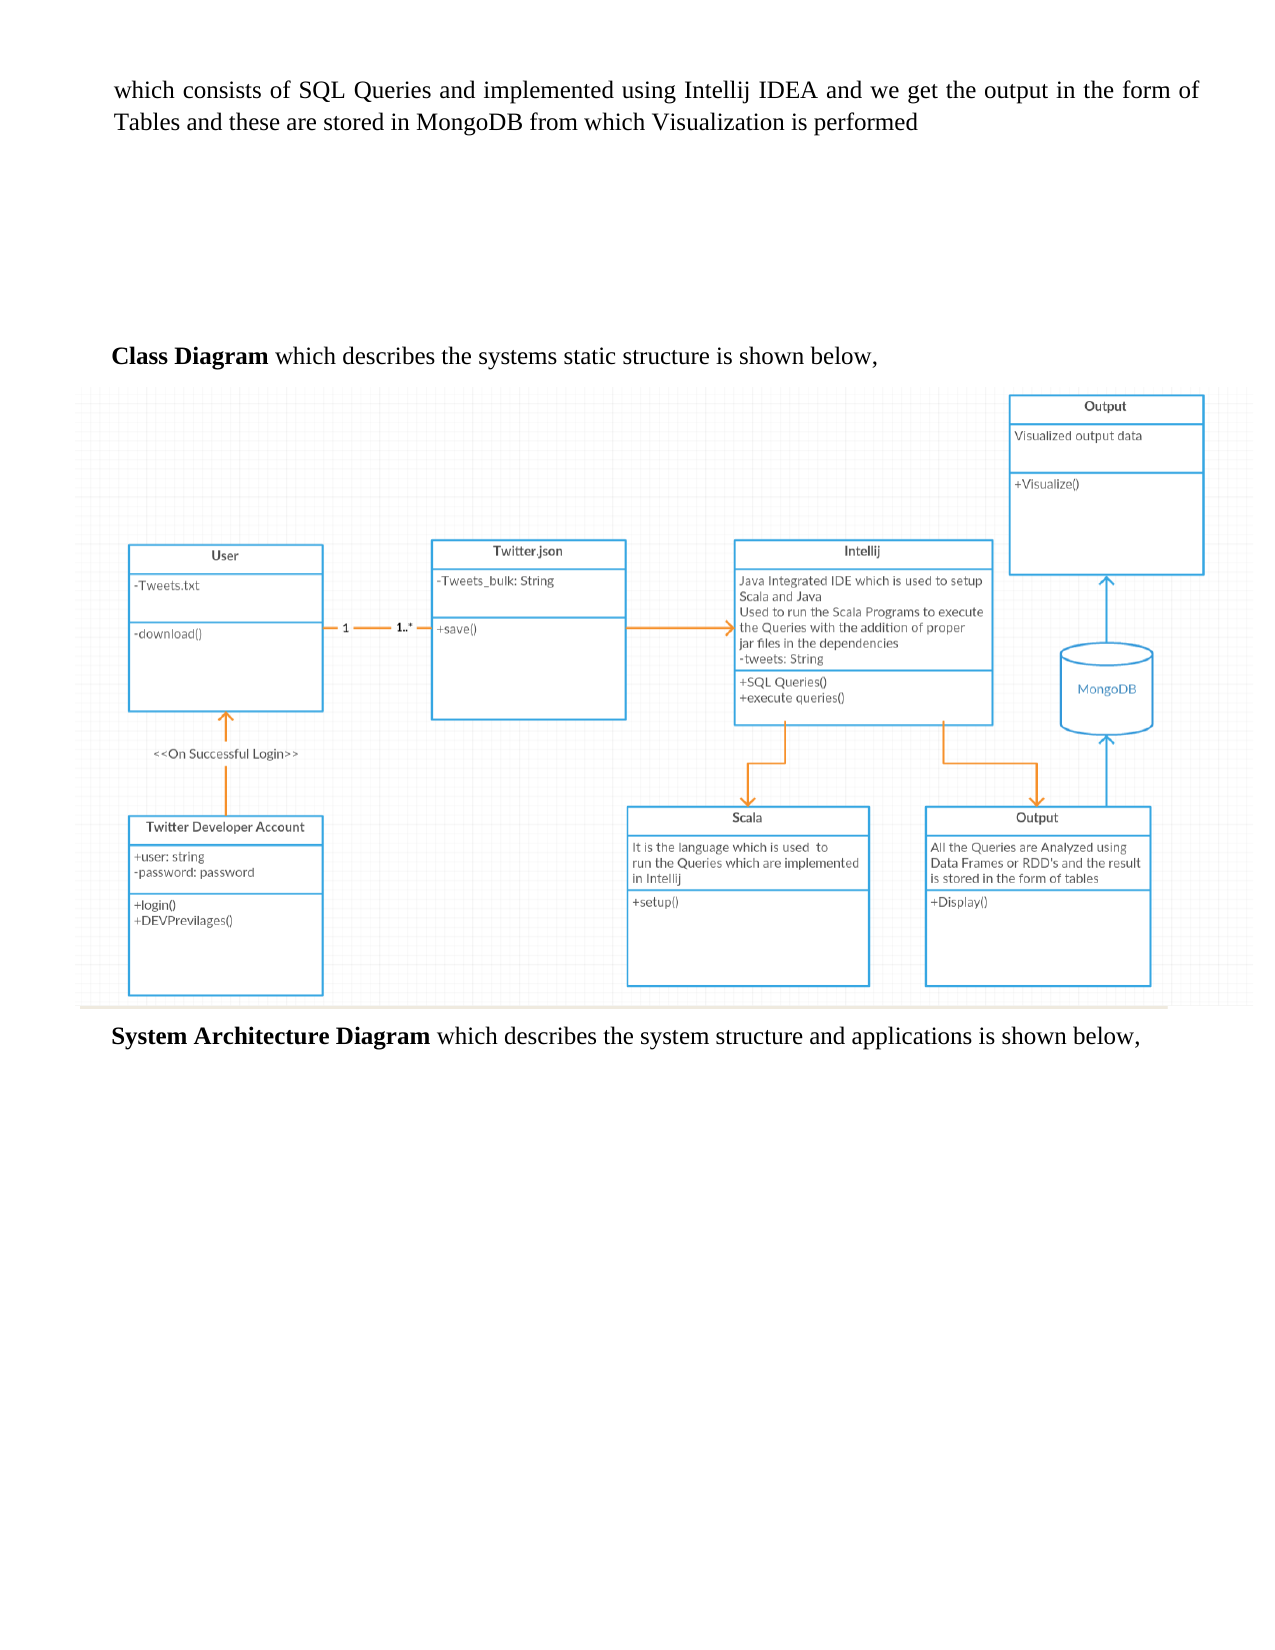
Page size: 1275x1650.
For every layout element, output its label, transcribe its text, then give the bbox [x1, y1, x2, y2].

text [112, 76, 1202, 135]
text Class Diagram which describes the systems static structure is shown below, [111, 341, 1223, 370]
text System Architecture Diagram which describes the system structure and applications is shown below, [111, 1021, 1223, 1049]
picture [75, 387, 1254, 1009]
